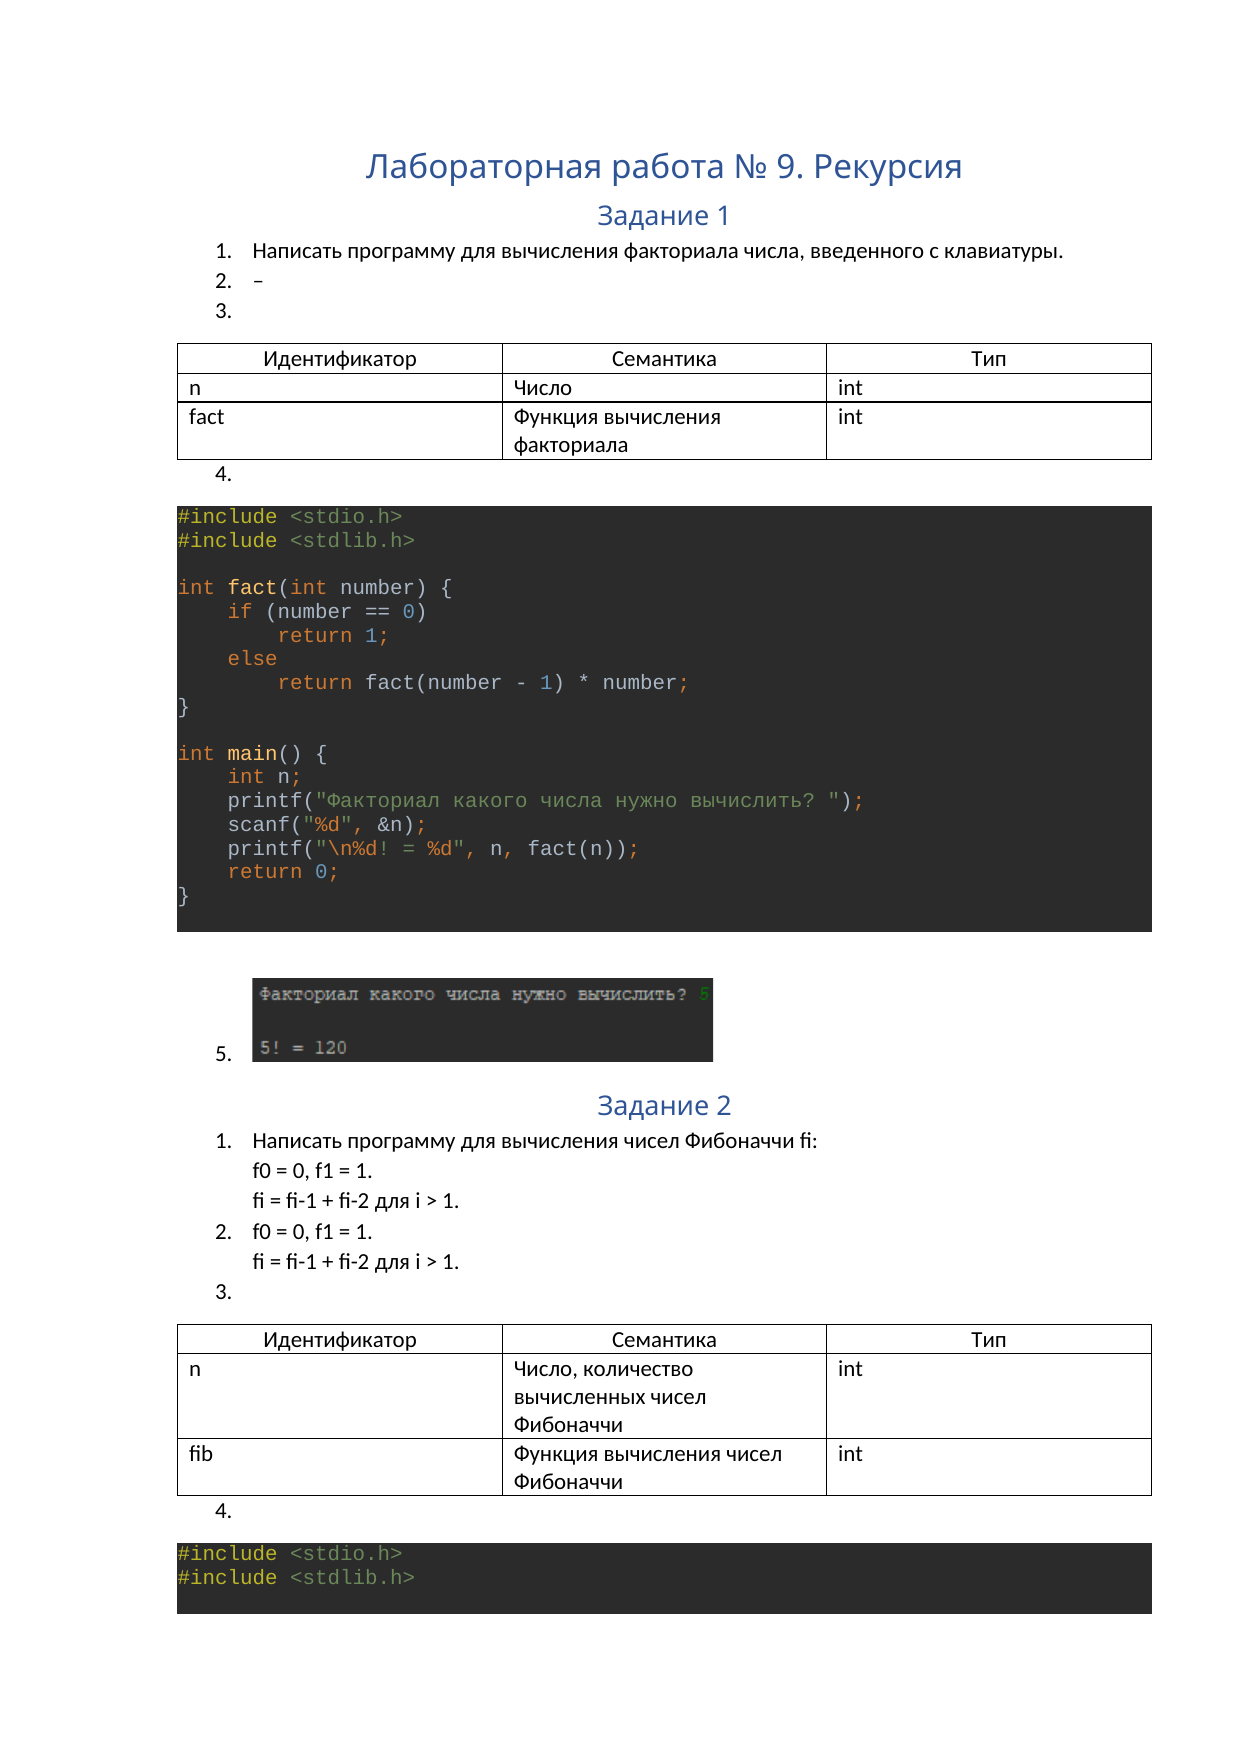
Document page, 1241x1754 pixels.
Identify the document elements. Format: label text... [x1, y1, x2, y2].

table_cell Число, количество вычисленных чисел Фибоначчи [503, 1354, 826, 1438]
table_header Идентификатор [178, 1325, 502, 1353]
subtitle Лабораторная работа № 9. Рекурсия [177, 143, 1152, 188]
table_cell fib [178, 1439, 502, 1495]
table_header Семантика [503, 1325, 826, 1353]
table_cell int [827, 374, 1151, 401]
table_cell Число [503, 374, 826, 401]
subtitle Задание 1 [177, 196, 1152, 233]
list fi = fi-1 + fi-2 для i > 1. [252, 1247, 1152, 1275]
list Написать программу для вычисления чисел Фибоначчи fi: [215, 1126, 1152, 1154]
table_cell n [178, 374, 502, 401]
table_cell int [827, 403, 1151, 458]
table_cell int [827, 1354, 1151, 1438]
subtitle Задание 2 [177, 1086, 1152, 1123]
table_cell Функция вычисления факториала [503, 403, 826, 458]
list f0 = 0, f1 = 1. [215, 1217, 1152, 1245]
table_header Идентификатор [178, 344, 502, 372]
table_cell Функция вычисления чисел Фибоначчи [503, 1439, 826, 1495]
table_header Тип [827, 1325, 1151, 1353]
table_cell int [827, 1439, 1151, 1495]
list – [215, 266, 1152, 294]
text #include <stdio.h> #include <stdlib.h> int fact(int number) { if (number == 0) return 1; else return fact(number - 1) * number; } int main() { int n; printf("Факториал какого числа нужно вычислить? "); scanf("%d", &n); printf("\n%d! = %d", n, fact(n)); return 0; } [177, 506, 1152, 908]
list fi = fi-1 + fi-2 для i > 1. [252, 1187, 1152, 1214]
table_cell n [178, 1354, 502, 1438]
list f0 = 0, f1 = 1. [252, 1156, 1152, 1184]
picture [252, 978, 714, 1062]
list Написать программу для вычисления факториала числа, введенного с клавиатуры. [215, 236, 1152, 264]
table_cell fact [178, 403, 502, 458]
table_header Семантика [503, 344, 826, 372]
table_header Тип [827, 344, 1151, 372]
